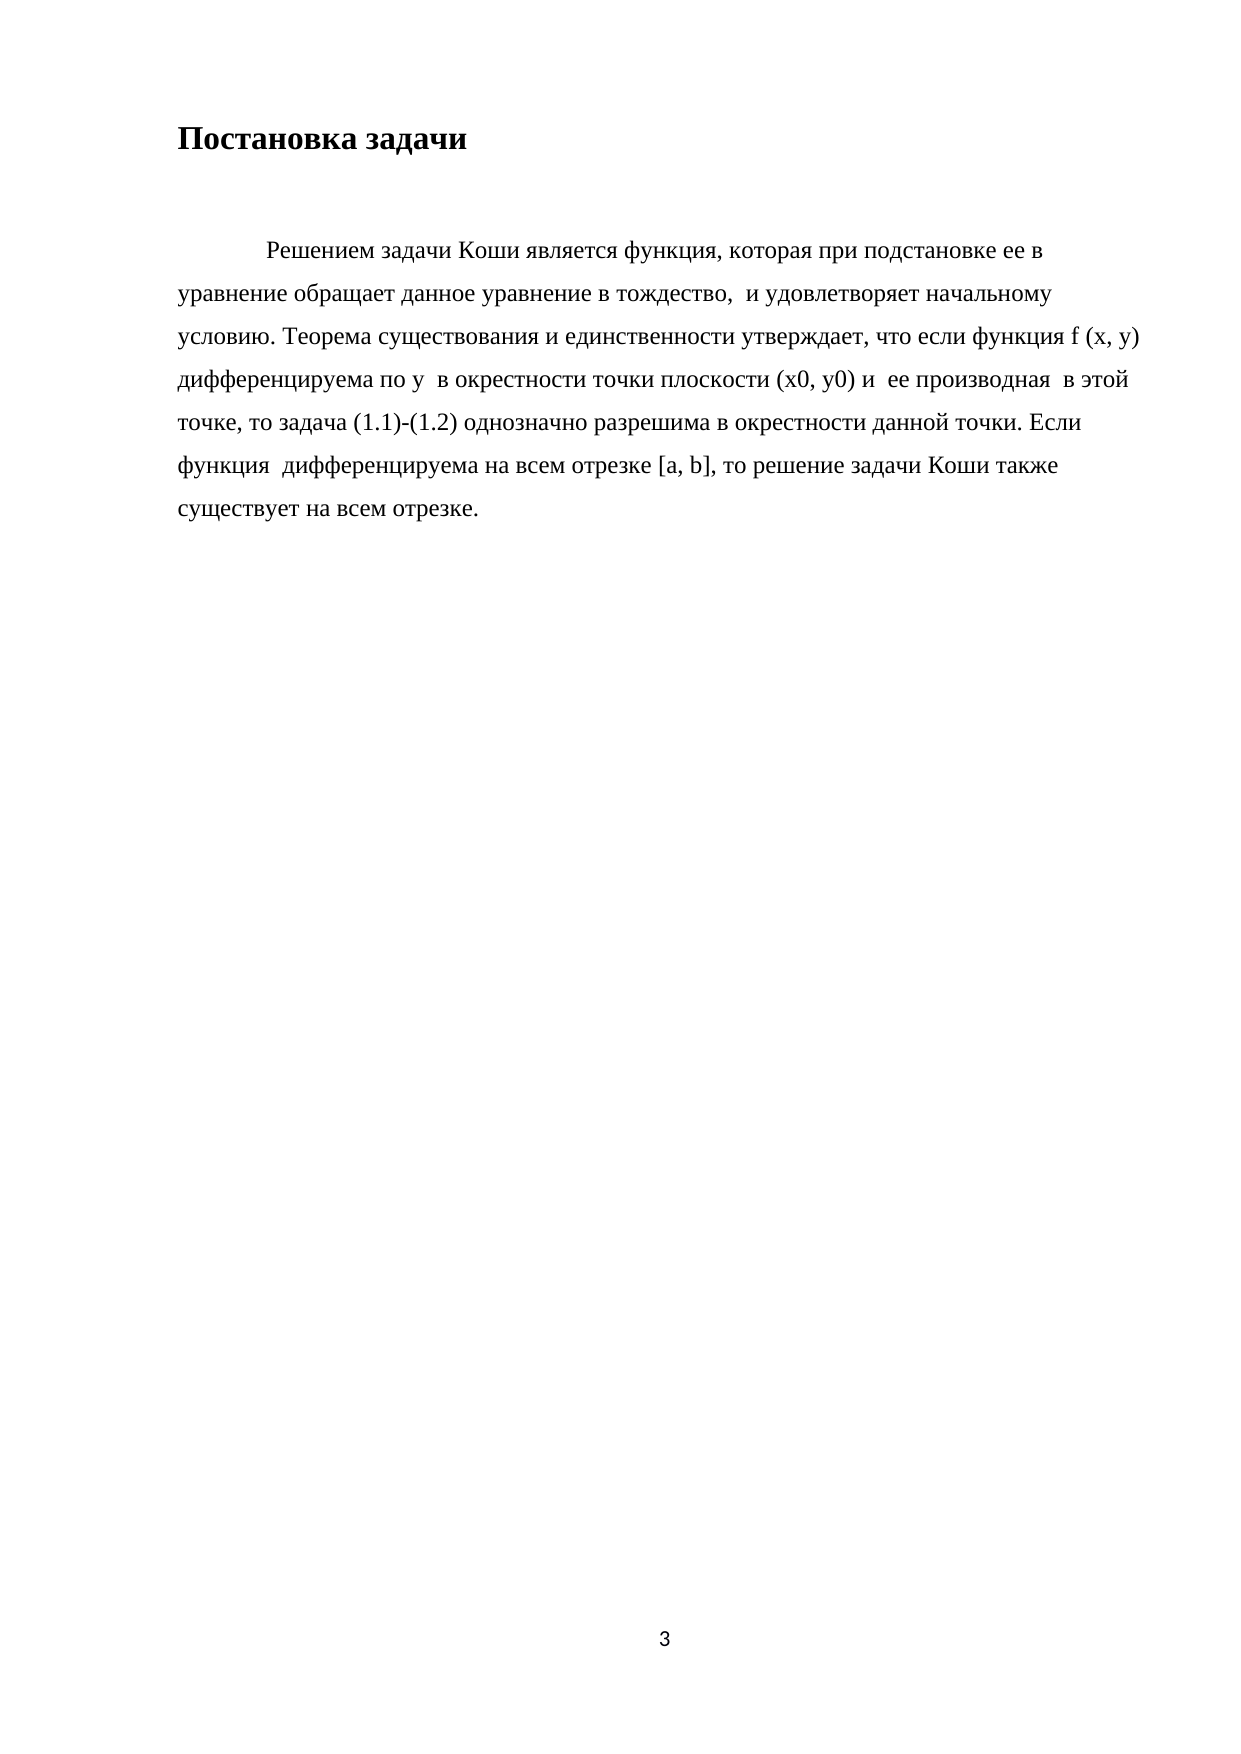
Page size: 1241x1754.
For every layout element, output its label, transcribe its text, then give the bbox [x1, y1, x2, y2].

subtitle Постановка задачи [177, 118, 1152, 156]
text Решением задачи Коши является функция, которая при подстановке ее в уравнение обращает данное уравнение в тождество, и удовлетворяет начальному условию. Теорема существования и единственности утверждает, что если функция f (x, y) дифференцируема по y в окрестности точки плоскости (x0, y0) и ее производная в этой точке, то задача (1.1)-(1.2) однозначно разрешима в окрестности данной точки. Если функция дифференцируема на всем отрезке [a, b], то решение задачи Коши также существует на всем отрезке. [177, 235, 1152, 522]
